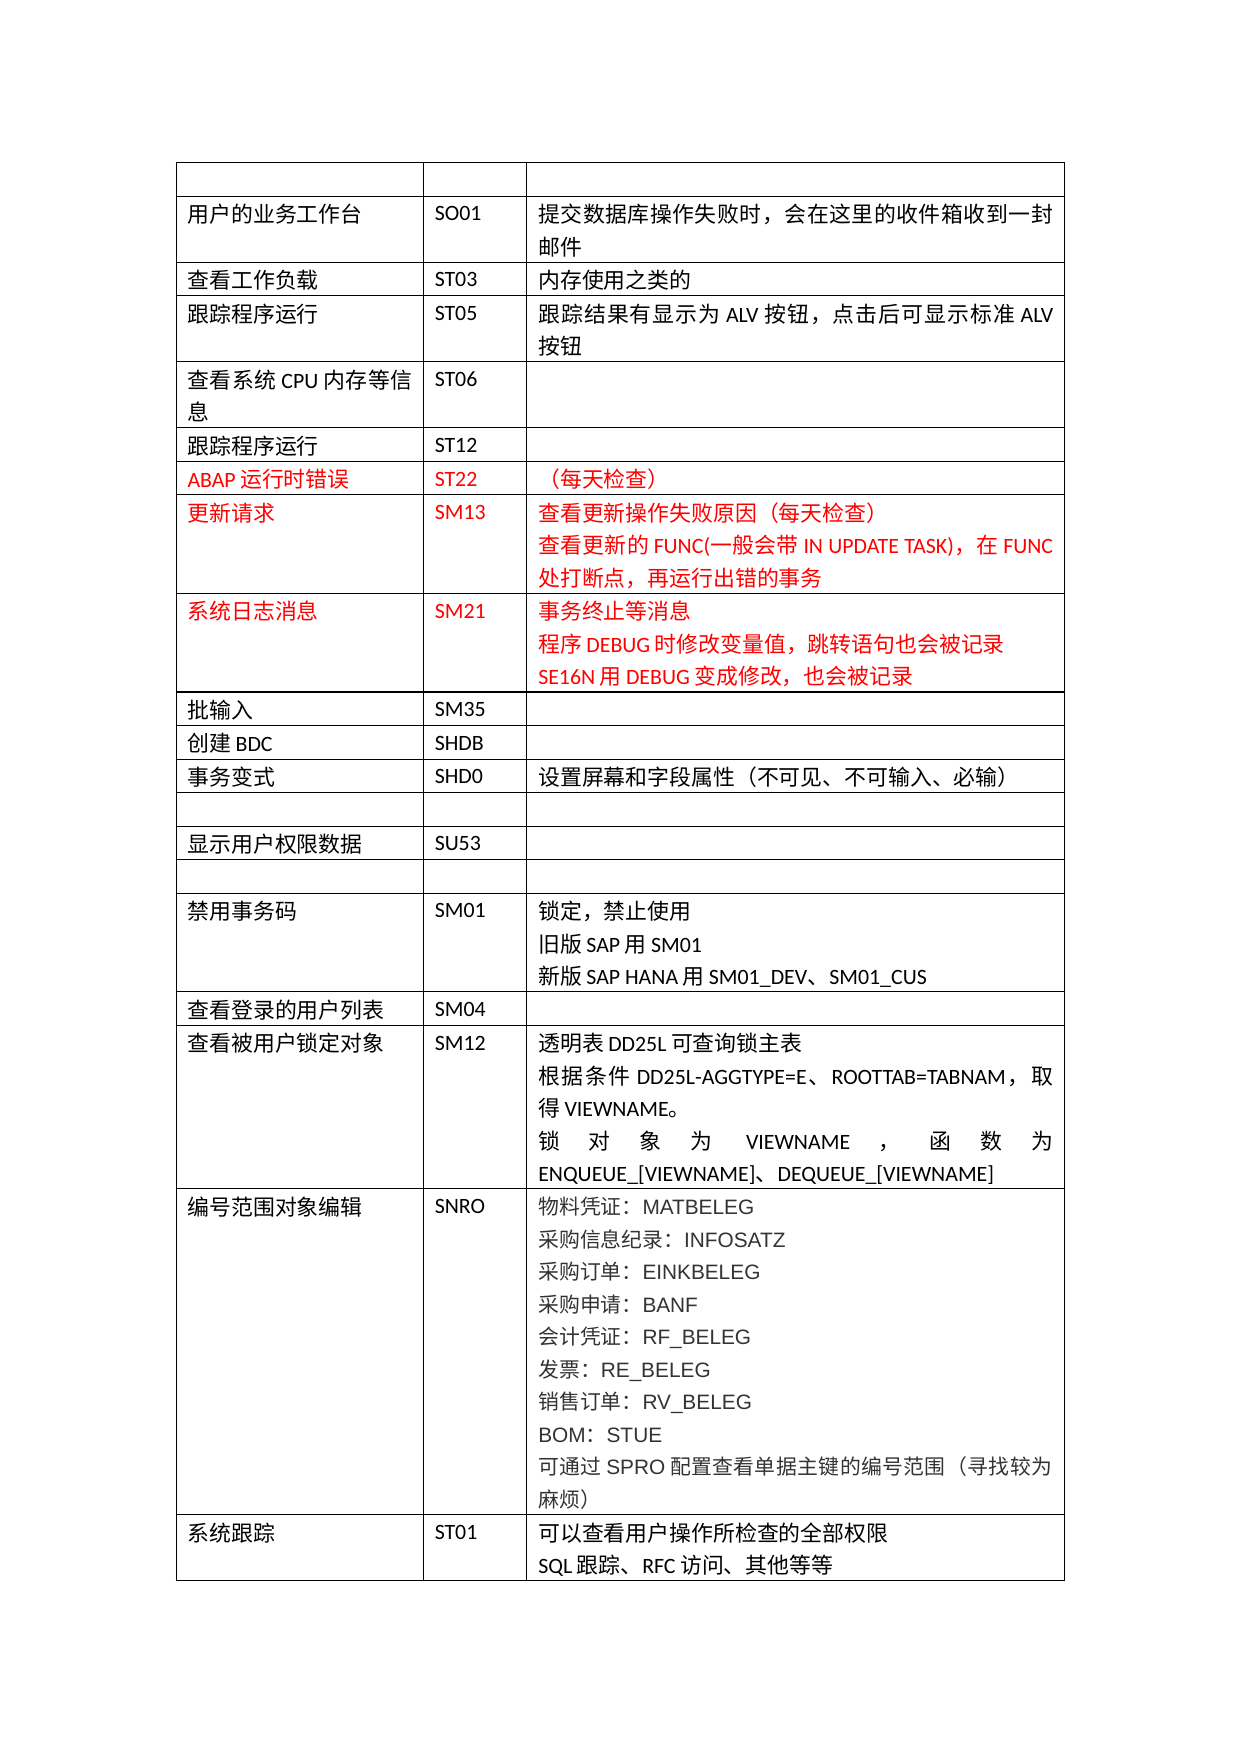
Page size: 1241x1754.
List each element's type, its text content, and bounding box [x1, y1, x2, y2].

table_cell 系统日志消息 [177, 594, 423, 691]
table_cell [527, 992, 1064, 1025]
table_cell 编号范围对象编辑 [177, 1189, 423, 1514]
table_cell [424, 793, 526, 826]
table_cell [527, 793, 1064, 826]
table_cell SM13 [424, 495, 526, 593]
table_cell SM35 [424, 693, 526, 725]
table_cell 查看被用户锁定对象 [177, 1026, 423, 1188]
table_cell 用户的业务工作台 [177, 197, 423, 262]
table_cell 设置屏幕和字段属性（不可见、不可输入、必输） [527, 760, 1064, 792]
table_cell 创建BDC [177, 726, 423, 758]
table_cell [424, 860, 526, 893]
table_cell 批输入 [177, 693, 423, 725]
table_cell [177, 163, 423, 196]
table_cell SNRO [424, 1189, 526, 1514]
table_cell 系统跟踪 [177, 1515, 423, 1580]
table_cell SM12 [424, 1026, 526, 1188]
table_cell ST22 [424, 462, 526, 494]
table_cell [527, 362, 1064, 427]
table_cell 更新请求 [177, 495, 423, 593]
table_cell [177, 860, 423, 893]
table_cell 查看更新操作失败原因（每天检查） 查看更新的FUNC(一般会带IN UPDATE TASK)，在FUNC处打断点，再运行出错的事务 [527, 495, 1064, 593]
table_cell 内存使用之类的 [527, 263, 1064, 295]
table_cell ABAP运行时错误 [177, 462, 423, 494]
table_cell SHD0 [424, 760, 526, 792]
table_cell 提交数据库操作失败时，会在这里的收件箱收到一封邮件 [527, 197, 1064, 262]
table_cell 查看登录的用户列表 [177, 992, 423, 1025]
table_cell ST01 [424, 1515, 526, 1580]
table_cell 查看工作负载 [177, 263, 423, 295]
table_cell 事务终止等消息 程序DEBUG时修改变量值，跳转语句也会被记录 SE16N用DEBUG变成修改，也会被记录 [527, 594, 1064, 691]
table_cell 透明表DD25L可查询锁主表 根据条件DD25L-AGGTYPE=E、ROOTTAB=TABNAM，取得VIEWNAME。 锁对象为VIEWNAME，函数为ENQUEUE_[VIEWNAME]、DEQUEUE_[VIEWNAME] [527, 1026, 1064, 1188]
table_cell 查看系统CPU内存等信息 [177, 362, 423, 427]
table_cell [177, 793, 423, 826]
table_cell [527, 163, 1064, 196]
table_cell SU53 [424, 827, 526, 859]
table_cell SHDB [424, 726, 526, 758]
table_cell ST06 [424, 362, 526, 427]
table_cell （每天检查） [527, 462, 1064, 494]
table_cell 禁用事务码 [177, 894, 423, 991]
table_cell [527, 428, 1064, 461]
table_cell [527, 726, 1064, 758]
table_cell SO01 [424, 197, 526, 262]
table_cell 显示用户权限数据 [177, 827, 423, 859]
table_cell SM21 [424, 594, 526, 691]
table_cell 跟踪结果有显示为ALV按钮，点击后可显示标准ALV按钮 [527, 296, 1064, 361]
table_cell 锁定，禁止使用 旧版SAP用SM01 新版SAP HANA用SM01_DEV、SM01_CUS [527, 894, 1064, 991]
table_cell [527, 860, 1064, 893]
table_cell [424, 163, 526, 196]
table_cell 跟踪程序运行 [177, 296, 423, 361]
table_cell 事务变式 [177, 760, 423, 792]
table_cell SM01 [424, 894, 526, 991]
table_cell ST12 [424, 428, 526, 461]
table_cell [527, 827, 1064, 859]
table_cell 可以查看用户操作所检查的全部权限 SQL跟踪、RFC访问、其他等等 [527, 1515, 1064, 1580]
table_cell [527, 693, 1064, 725]
table_cell ST03 [424, 263, 526, 295]
table_cell ST05 [424, 296, 526, 361]
table_cell 跟踪程序运行 [177, 428, 423, 461]
table_cell 物料凭证：MATBELEG 采购信息纪录：INFOSATZ 采购订单：EINKBELEG 采购申请：BANF 会计凭证：RF_BELEG 发票：RE_BELEG 销售订单：RV_BELEG BOM：STUE 可通过SPRO配置查看单据主键的编号范围（寻找较为麻烦） [527, 1189, 1064, 1514]
table_cell SM04 [424, 992, 526, 1025]
